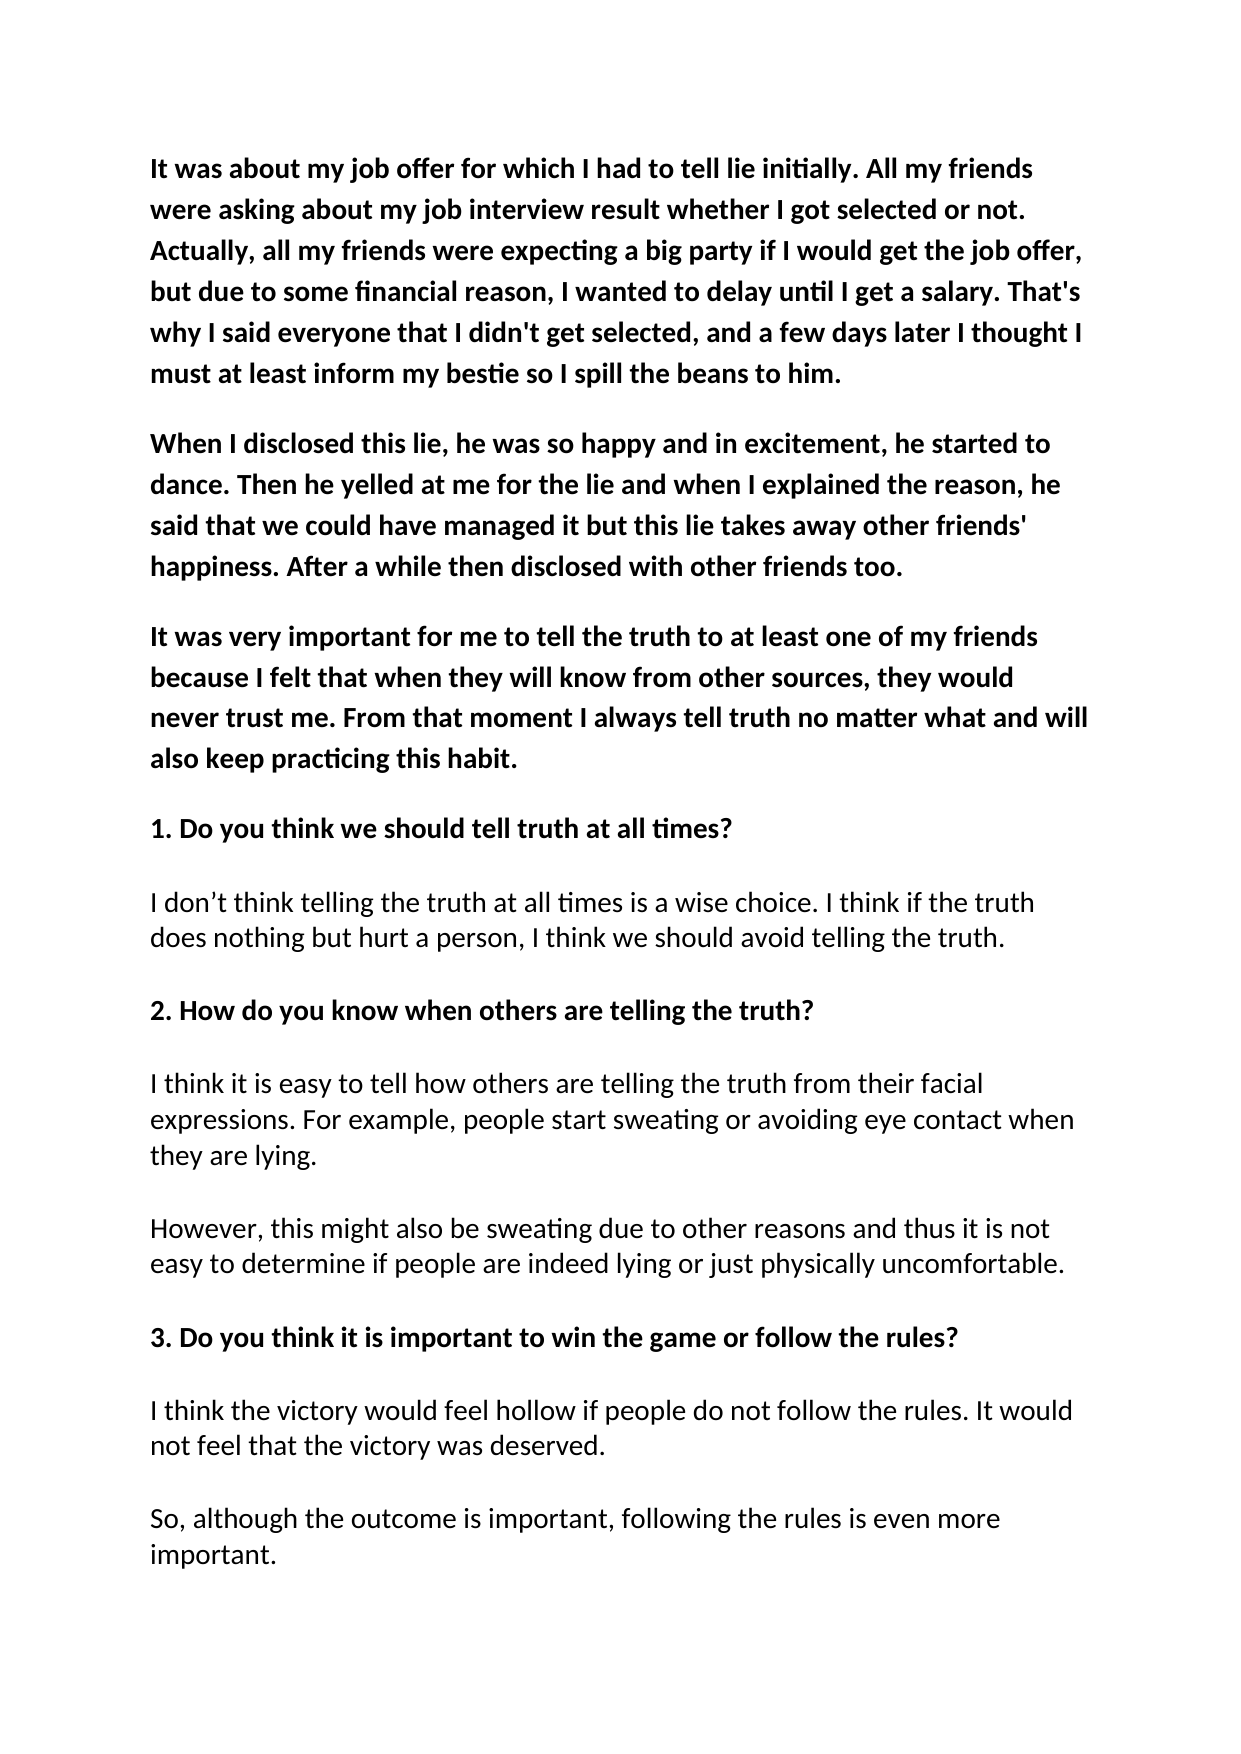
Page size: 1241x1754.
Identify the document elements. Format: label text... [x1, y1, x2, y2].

text When I disclosed this lie, he was so happy and in excitement, he started to dance. Then he yelled at me for the lie and when I explained the reason, he said that we could have managed it but this lie takes away other friends' happiness. After a while then disclosed with other friends too. [150, 425, 1090, 583]
text I don’t think telling the truth at all times is a wise choice. I think if the truth does nothing but hurt a person, I think we should avoid telling the truth. [150, 884, 1090, 955]
text 2. How do you know when others are telling the truth? [150, 992, 1090, 1028]
text I think the victory would feel hollow if people do not follow the rules. It would not feel that the victory was deserved. [150, 1392, 1090, 1463]
text It was about my job offer for which I had to tell lie initially. All my friends were asking about my job interview result whether I got selected or not. Actually, all my friends were expecting a big party if I would get the job offer, but due to some financial reason, I wanted to delay until I get a salary. That's why I said everyone that I didn't get selected, and a few days later I thought I must at least inform my bestie so I spill the beans to him. [150, 150, 1090, 390]
text I think it is easy to tell how others are telling the truth from their facial expressions. For example, people start sweating or avoiding eye contact when they are lying. [150, 1066, 1090, 1172]
text 3. Do you think it is important to win the game or follow the rules? [150, 1319, 1090, 1354]
text So, although the outcome is important, following the rules is even more important. [150, 1501, 1090, 1572]
text It was very important for me to tell the truth to at least one of my friends because I felt that when they will know from other sources, they would never trust me. From that moment I always tell truth no matter what and will also keep practicing this habit. [150, 618, 1090, 776]
text However, this might also be sweating due to other reasons and thus it is not easy to determine if people are indeed lying or just physically uncomfortable. [150, 1210, 1090, 1281]
text 1. Do you think we should tell truth at all times? [150, 811, 1090, 846]
